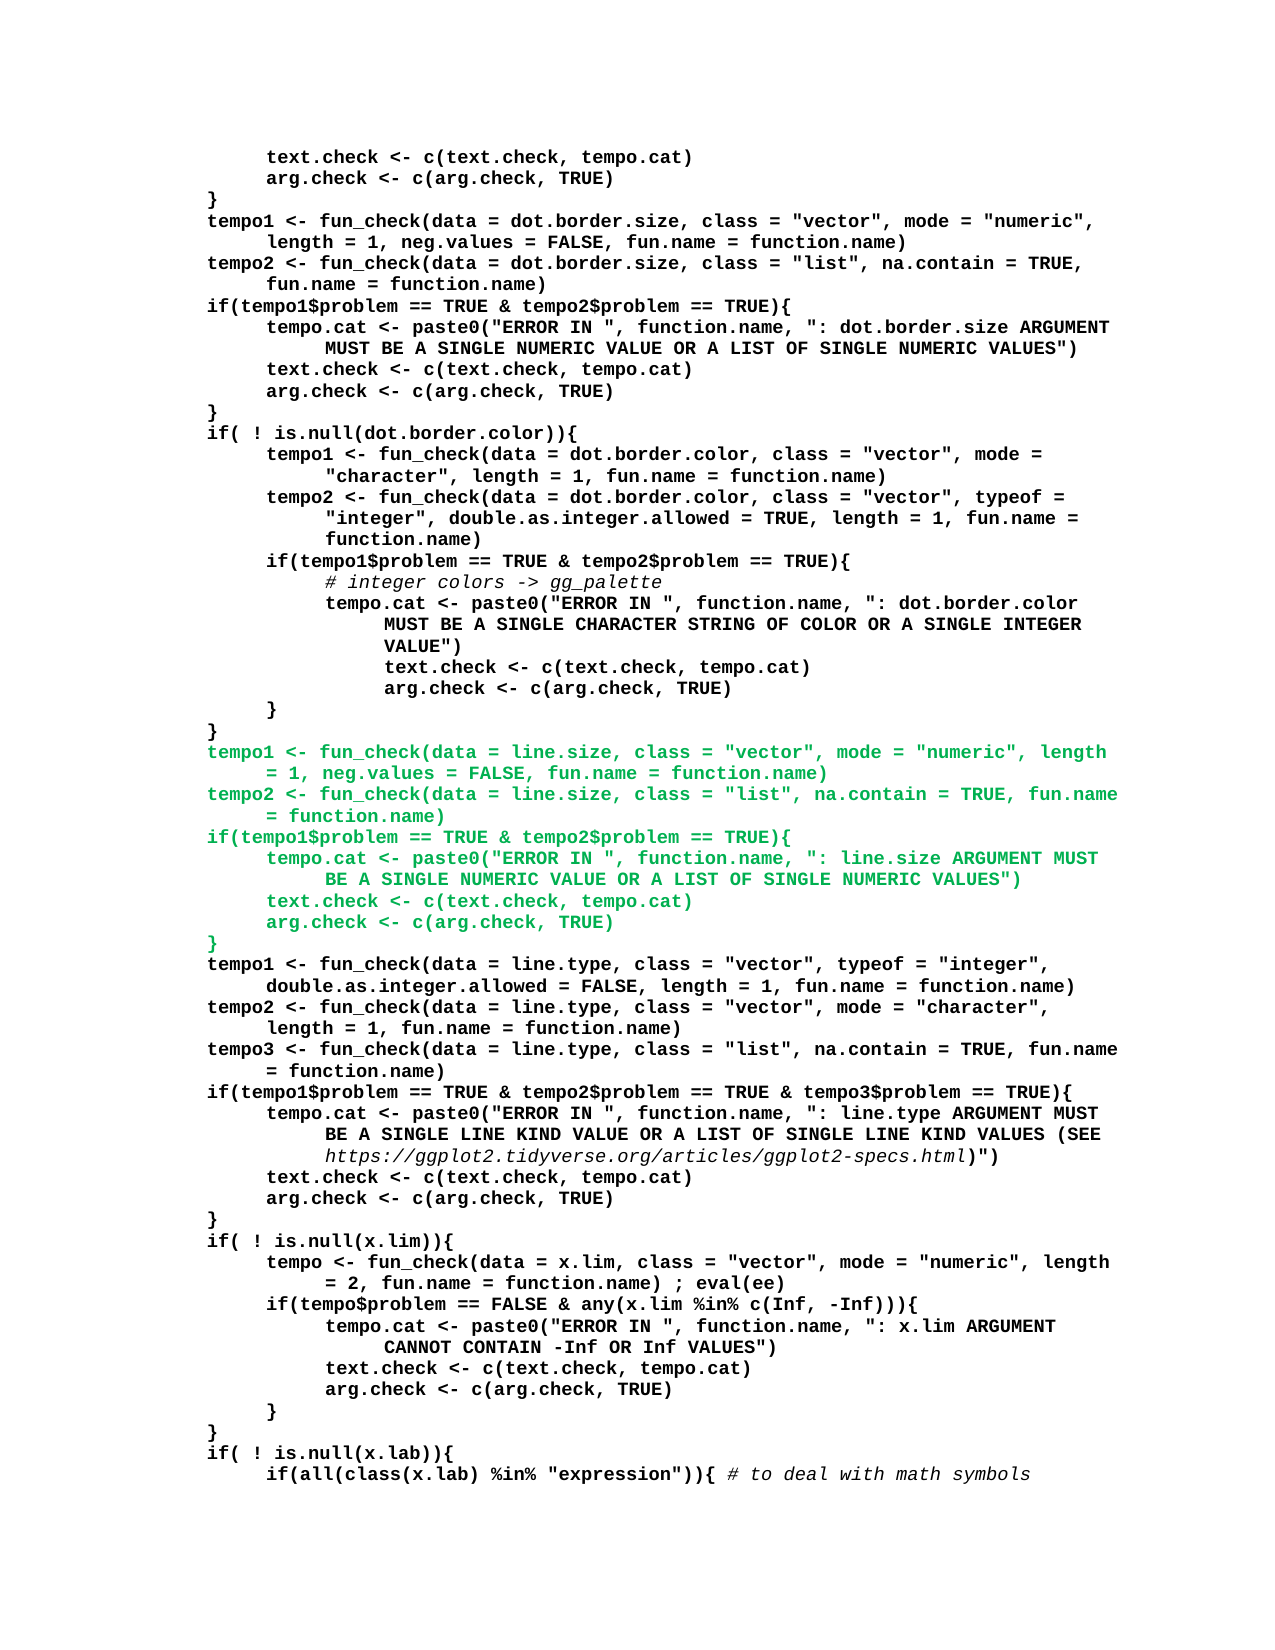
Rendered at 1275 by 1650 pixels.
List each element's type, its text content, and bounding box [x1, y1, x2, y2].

text } [266, 700, 1127, 721]
text tempo <- fun_check(data = x.lim, class = "vector", mode = "numeric", length = 2, fun.name = function.name) ; eval(ee) [266, 1253, 1127, 1295]
text if(tempo1$problem == TRUE & tempo2$problem == TRUE){ [266, 551, 1127, 573]
text tempo.cat <- paste0("ERROR IN ", function.name, ": x.lim ARGUMENT CANNOT CONTAIN -Inf OR Inf VALUES") [325, 1316, 1127, 1359]
text } [207, 934, 1127, 955]
text if(tempo1$problem == TRUE & tempo2$problem == TRUE){ [207, 828, 1127, 849]
text tempo.cat <- paste0("ERROR IN ", function.name, ": line.type ARGUMENT MUST BE A SINGLE LINE KIND VALUE OR A LIST OF SINGLE LINE KIND VALUES (SEE https://ggplot2.tidyverse.org/articles/ggplot2-specs.html)") [266, 1104, 1127, 1168]
text text.check <- c(text.check, tempo.cat) [325, 1359, 1127, 1380]
text if(tempo1$problem == TRUE & tempo2$problem == TRUE & tempo3$problem == TRUE){ [207, 1083, 1127, 1104]
text if( ! is.null(x.lab)){ [207, 1444, 1127, 1465]
text text.check <- c(text.check, tempo.cat) [266, 891, 1127, 913]
text arg.check <- c(arg.check, TRUE) [325, 1380, 1127, 1401]
text tempo2 <- fun_check(data = line.type, class = "vector", mode = "character", length = 1, fun.name = function.name) [207, 998, 1127, 1040]
text # integer colors -> gg_palette [325, 573, 1127, 594]
text arg.check <- c(arg.check, TRUE) [384, 679, 1127, 700]
text } [207, 403, 1127, 424]
text tempo2 <- fun_check(data = line.size, class = "list", na.contain = TRUE, fun.name = function.name) [207, 785, 1127, 828]
text if(all(class(x.lab) %in% "expression")){ # to deal with math symbols [266, 1465, 1127, 1486]
text text.check <- c(text.check, tempo.cat) [266, 360, 1127, 381]
text } [207, 1210, 1127, 1231]
text tempo.cat <- paste0("ERROR IN ", function.name, ": dot.border.size ARGUMENT MUST BE A SINGLE NUMERIC VALUE OR A LIST OF SINGLE NUMERIC VALUES") [266, 318, 1127, 360]
text } [207, 190, 1127, 211]
text if( ! is.null(dot.border.color)){ [207, 424, 1127, 445]
text tempo3 <- fun_check(data = line.type, class = "list", na.contain = TRUE, fun.name = function.name) [207, 1040, 1127, 1083]
text if(tempo1$problem == TRUE & tempo2$problem == TRUE){ [207, 296, 1127, 318]
text arg.check <- c(arg.check, TRUE) [266, 169, 1127, 190]
text arg.check <- c(arg.check, TRUE) [266, 381, 1127, 403]
text arg.check <- c(arg.check, TRUE) [266, 913, 1127, 934]
text } [207, 1423, 1127, 1444]
text tempo.cat <- paste0("ERROR IN ", function.name, ": line.size ARGUMENT MUST BE A SINGLE NUMERIC VALUE OR A LIST OF SINGLE NUMERIC VALUES") [266, 849, 1127, 891]
text } [266, 1401, 1127, 1423]
text if(tempo$problem == FALSE & any(x.lim %in% c(Inf, -Inf))){ [266, 1295, 1127, 1316]
text tempo.cat <- paste0("ERROR IN ", function.name, ": dot.border.color MUST BE A SINGLE CHARACTER STRING OF COLOR OR A SINGLE INTEGER VALUE") [325, 594, 1127, 658]
text text.check <- c(text.check, tempo.cat) [266, 1168, 1127, 1189]
text tempo1 <- fun_check(data = dot.border.color, class = "vector", mode = "character", length = 1, fun.name = function.name) [266, 445, 1127, 488]
text } [207, 721, 1127, 743]
text text.check <- c(text.check, tempo.cat) [266, 148, 1127, 169]
text tempo2 <- fun_check(data = dot.border.size, class = "list", na.contain = TRUE, fun.name = function.name) [207, 254, 1127, 296]
text tempo1 <- fun_check(data = line.size, class = "vector", mode = "numeric", length = 1, neg.values = FALSE, fun.name = function.name) [207, 743, 1127, 785]
text text.check <- c(text.check, tempo.cat) [384, 658, 1127, 679]
text tempo2 <- fun_check(data = dot.border.color, class = "vector", typeof = "integer", double.as.integer.allowed = TRUE, length = 1, fun.name = function.name) [266, 488, 1127, 551]
text arg.check <- c(arg.check, TRUE) [266, 1189, 1127, 1210]
text tempo1 <- fun_check(data = line.type, class = "vector", typeof = "integer", double.as.integer.allowed = FALSE, length = 1, fun.name = function.name) [207, 955, 1127, 998]
text tempo1 <- fun_check(data = dot.border.size, class = "vector", mode = "numeric", length = 1, neg.values = FALSE, fun.name = function.name) [207, 211, 1127, 254]
text if( ! is.null(x.lim)){ [207, 1231, 1127, 1253]
